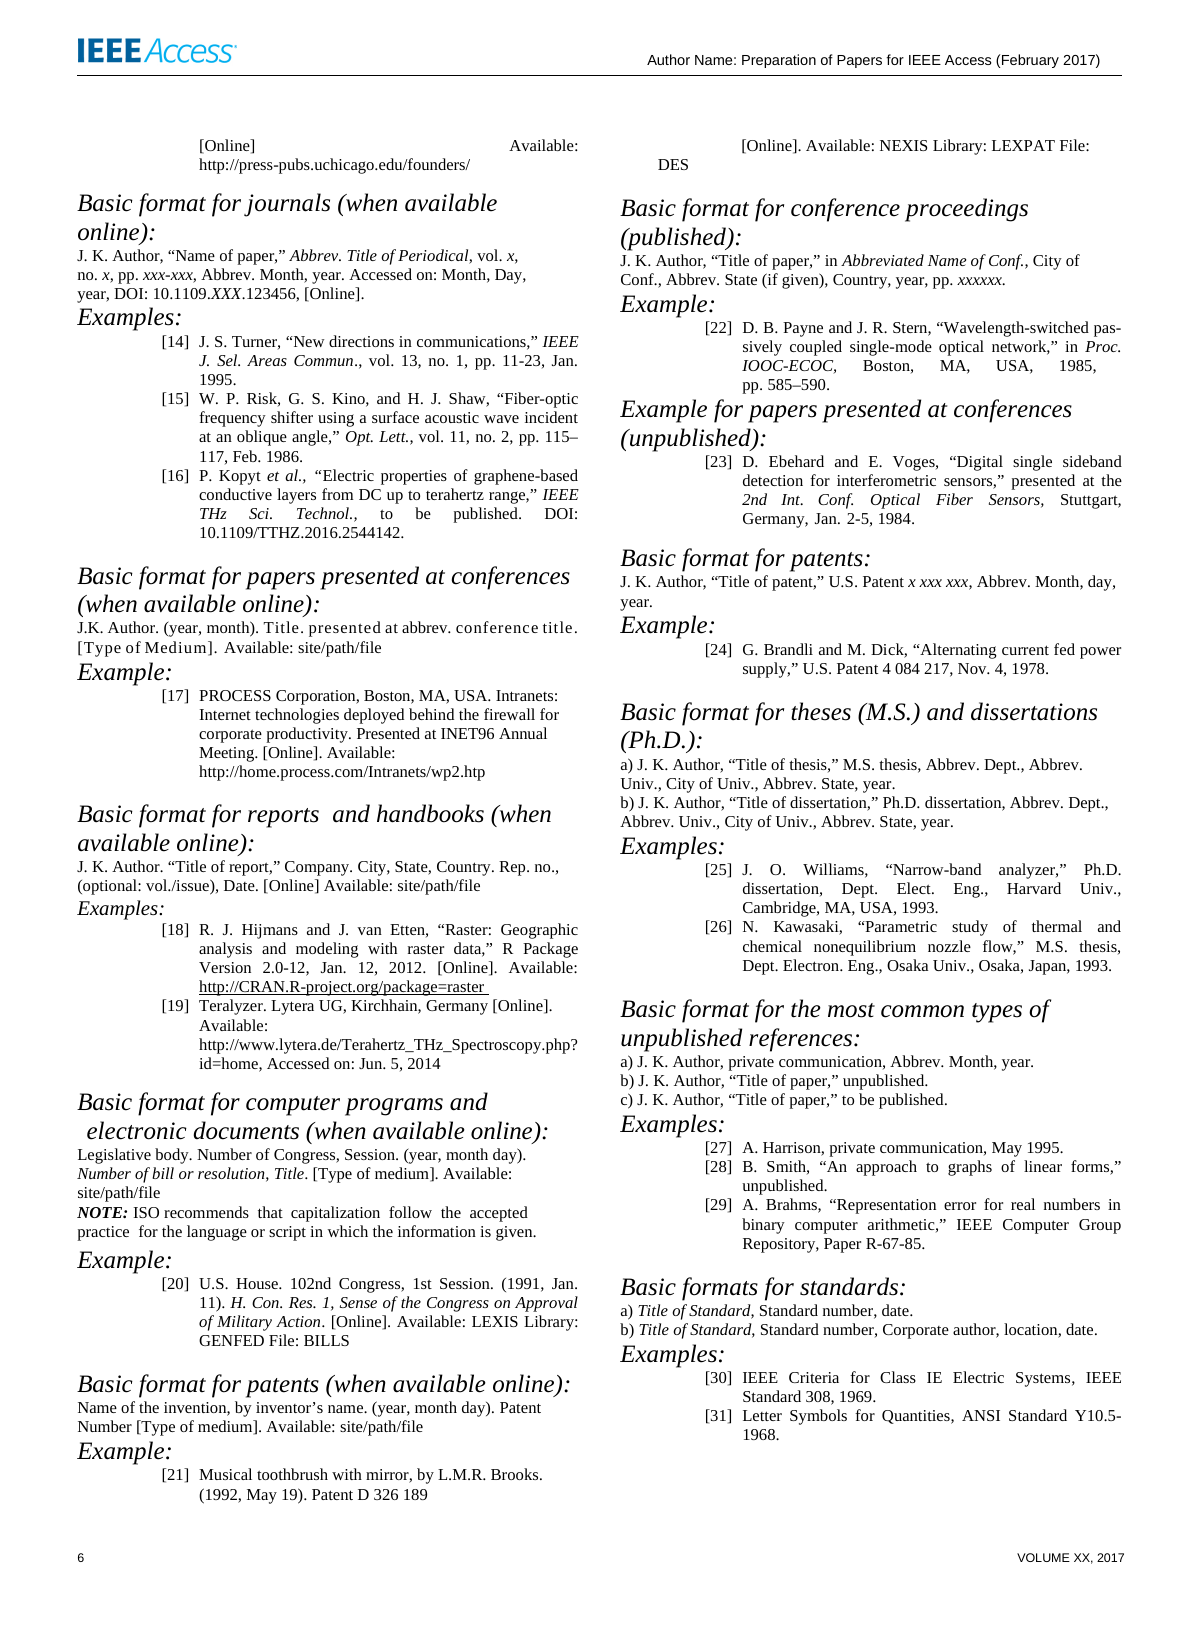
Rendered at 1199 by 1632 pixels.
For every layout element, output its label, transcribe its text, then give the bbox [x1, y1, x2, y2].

text Example: [77, 657, 581, 685]
list [Online]. Available: NEXIS Library: LEXPAT File: DES [658, 135, 1122, 174]
list Examples: [77, 896, 581, 919]
picture [77, 37, 238, 66]
text Examples: [620, 1109, 1122, 1138]
text PROCESS Corporation, Boston, MA, USA. Intranets: Internet technologies deployed behind the firewall for corporate productivity. Presented at INET96 Annual Meeting. [Online]. Available: http://home.process.com/Intranets/wp2.htp [161, 685, 578, 781]
text J. K. Author. “Title of report,” Company. City, State, Country. Rep. no., (optional: vol./issue), Date. [Online] Available: site/path/file [77, 857, 578, 895]
text Examples: [620, 1339, 1122, 1368]
text Legislative body. Number of Congress, Session. (year, month day). Number of bill or resolution, Title. [Type of medium]. Available: site/path/file [77, 1145, 578, 1202]
text A. Brahms, “Representation error for real numbers in binary computer arithmetic,” IEEE Computer Group Repository, Paper R-67-85. [704, 1195, 1122, 1253]
text A. Harrison, private communication, May 1995. [704, 1138, 1122, 1157]
text Musical toothbrush with mirror, by L.M.R. Brooks. (1992, May 19). Patent D 326 189 [161, 1465, 578, 1503]
text b) J. K. Author, “Title of paper,” unpublished. [620, 1071, 1122, 1090]
text J. K. Author, “Name of paper,” Abbrev. Title of Periodical, vol. x, no. x, pp. xxx-xxx, Abbrev. Month, year. Accessed on: Month, Day, year, DOI: 10.1109.XXX.123456, [Online]. [77, 246, 541, 303]
text P. Kopyt et al., “Electric properties of graphene-based conductive layers from DC up to terahertz range,” IEEE THz Sci. Technol., to be published. DOI: 10.1109/TTHZ.2016.2544142. [161, 466, 578, 542]
text Basic format for journals (when available online): [77, 189, 541, 246]
text IEEE Criteria for Class IE Electric Systems, IEEE Standard 308, 1969. [704, 1368, 1122, 1406]
text Basic formats for standards: [620, 1272, 1122, 1301]
text Letter Symbols for Quantities, ANSI Standard Y10.5-1968. [704, 1406, 1122, 1444]
text D. B. Payne and J. R. Stern, “Wavelength-switched pas- sively coupled single-mode optical network,” in Proc. IOOC-ECOC, Boston, MA, USA, 1985, pp. 585–590. [704, 317, 1122, 394]
text J. K. Author, “Title of patent,” U.S. Patent x xxx xxx, Abbrev. Month, day, year. [620, 572, 1122, 611]
text Examples: [77, 303, 541, 331]
text Basic format for patents: [620, 543, 1122, 572]
text c) J. K. Author, “Title of paper,” to be published. [620, 1090, 1122, 1109]
text a) J. K. Author, private communication, Abbrev. Month, year. [620, 1051, 1122, 1071]
text G. Brandli and M. Dick, “Alternating current fed power supply,” U.S. Patent 4 084 217, Nov. 4, 1978. [704, 639, 1122, 678]
text Name of the invention, by inventor’s name. (year, month day). Patent Number [Type of medium]. Available: site/path/file [77, 1398, 578, 1436]
text R. J. Hijmans and J. van Etten, “Raster: Geographic analysis and modeling with raster data,” R Package Version 2.0-12, Jan. 12, 2012. [Online]. Available: http://CRAN.R-project.org/package=raster [161, 919, 578, 996]
text Basic format for the most common types of unpublished references: [620, 994, 1122, 1051]
text Example: [620, 611, 1124, 639]
text Basic format for conference proceedings (published): [620, 193, 1124, 250]
text W. P. Risk, G. S. Kino, and H. J. Shaw, “Fiber-optic frequency shifter using a surface acoustic wave incident at an oblique angle,” Opt. Lett., vol. 11, no. 2, pp. 115–117, Feb. 1986. [161, 389, 578, 466]
text Basic format for patents (when available online): [77, 1369, 578, 1398]
text J. K. Author, “Title of paper,” in Abbreviated Name of Conf., City of Conf., Abbrev. State (if given), Country, year, pp. xxxxxx. [620, 250, 1122, 289]
text J.K. Author. (year, month). Title. presented at abbrev. conference title. [Type of Medium]. Available: site/path/file [77, 618, 578, 657]
text a) Title of Standard, Standard number, date. [620, 1301, 1122, 1320]
text b) J. K. Author, “Title of dissertation,” Ph.D. dissertation, Abbrev. Dept., Abbrev. Univ., City of Univ., Abbrev. State, year. [620, 793, 1122, 831]
text Basic format for papers presented at conferences (when available online): [77, 561, 584, 618]
text a) J. K. Author, “Title of thesis,” M.S. thesis, Abbrev. Dept., Abbrev. Univ., City of Univ., Abbrev. State, year. [620, 754, 1122, 793]
text D. Ebehard and E. Voges, “Digital single sideband detection for interferometric sensors,” presented at the 2nd Int. Conf. Optical Fiber Sensors, Stuttgart, Germany, Jan. 2-5, 1984. [704, 452, 1122, 528]
text Example: [77, 1245, 581, 1273]
text Basic format for reports and handbooks (when available online): [77, 800, 584, 857]
text Teralyzer. Lytera UG, Kirchhain, Germany [Online]. Available: http://www.lytera.de/Terahertz_THz_Spectroscopy.php?id=home, Accessed on: Jun. 5, 2014 [161, 996, 578, 1073]
text J. O. Williams, “Narrow-band analyzer,” Ph.D. dissertation, Dept. Elect. Eng., Harvard Univ., Cambridge, MA, USA, 1993. [704, 860, 1122, 917]
text J. S. Turner, “New directions in communications,” IEEE J. Sel. Areas Commun., vol. 13, no. 1, pp. 11-23, Jan. 1995. [161, 331, 578, 389]
text U.S. House. 102nd Congress, 1st Session. (1991, Jan. 11). H. Con. Res. 1, Sense of the Congress on Approval of Military Action. [Online]. Available: LEXIS Library: GENFED File: BILLS [161, 1273, 578, 1350]
text B. Smith, “An approach to graphs of linear forms,” unpublished. [704, 1157, 1122, 1195]
text b) Title of Standard, Standard number, Corporate author, location, date. [620, 1320, 1122, 1339]
text Example: [77, 1436, 578, 1465]
text Examples: [620, 831, 1122, 860]
text Example for papers presented at conferences (unpublished): [620, 394, 1124, 452]
text Basic format for computer programs and electronic documents (when available online): [77, 1088, 584, 1145]
text N. Kawasaki, “Parametric study of thermal and chemical nonequilibrium nozzle flow,” M.S. thesis, Dept. Electron. Eng., Osaka Univ., Osaka, Japan, 1993. [704, 917, 1122, 975]
text Example: [620, 289, 1122, 317]
text Basic format for theses (M.S.) and dissertations (Ph.D.): [620, 697, 1122, 754]
text NOTE: ISO recommends that capitalization follow the accepted practice for the language or script in which the information is given. [77, 1202, 578, 1241]
